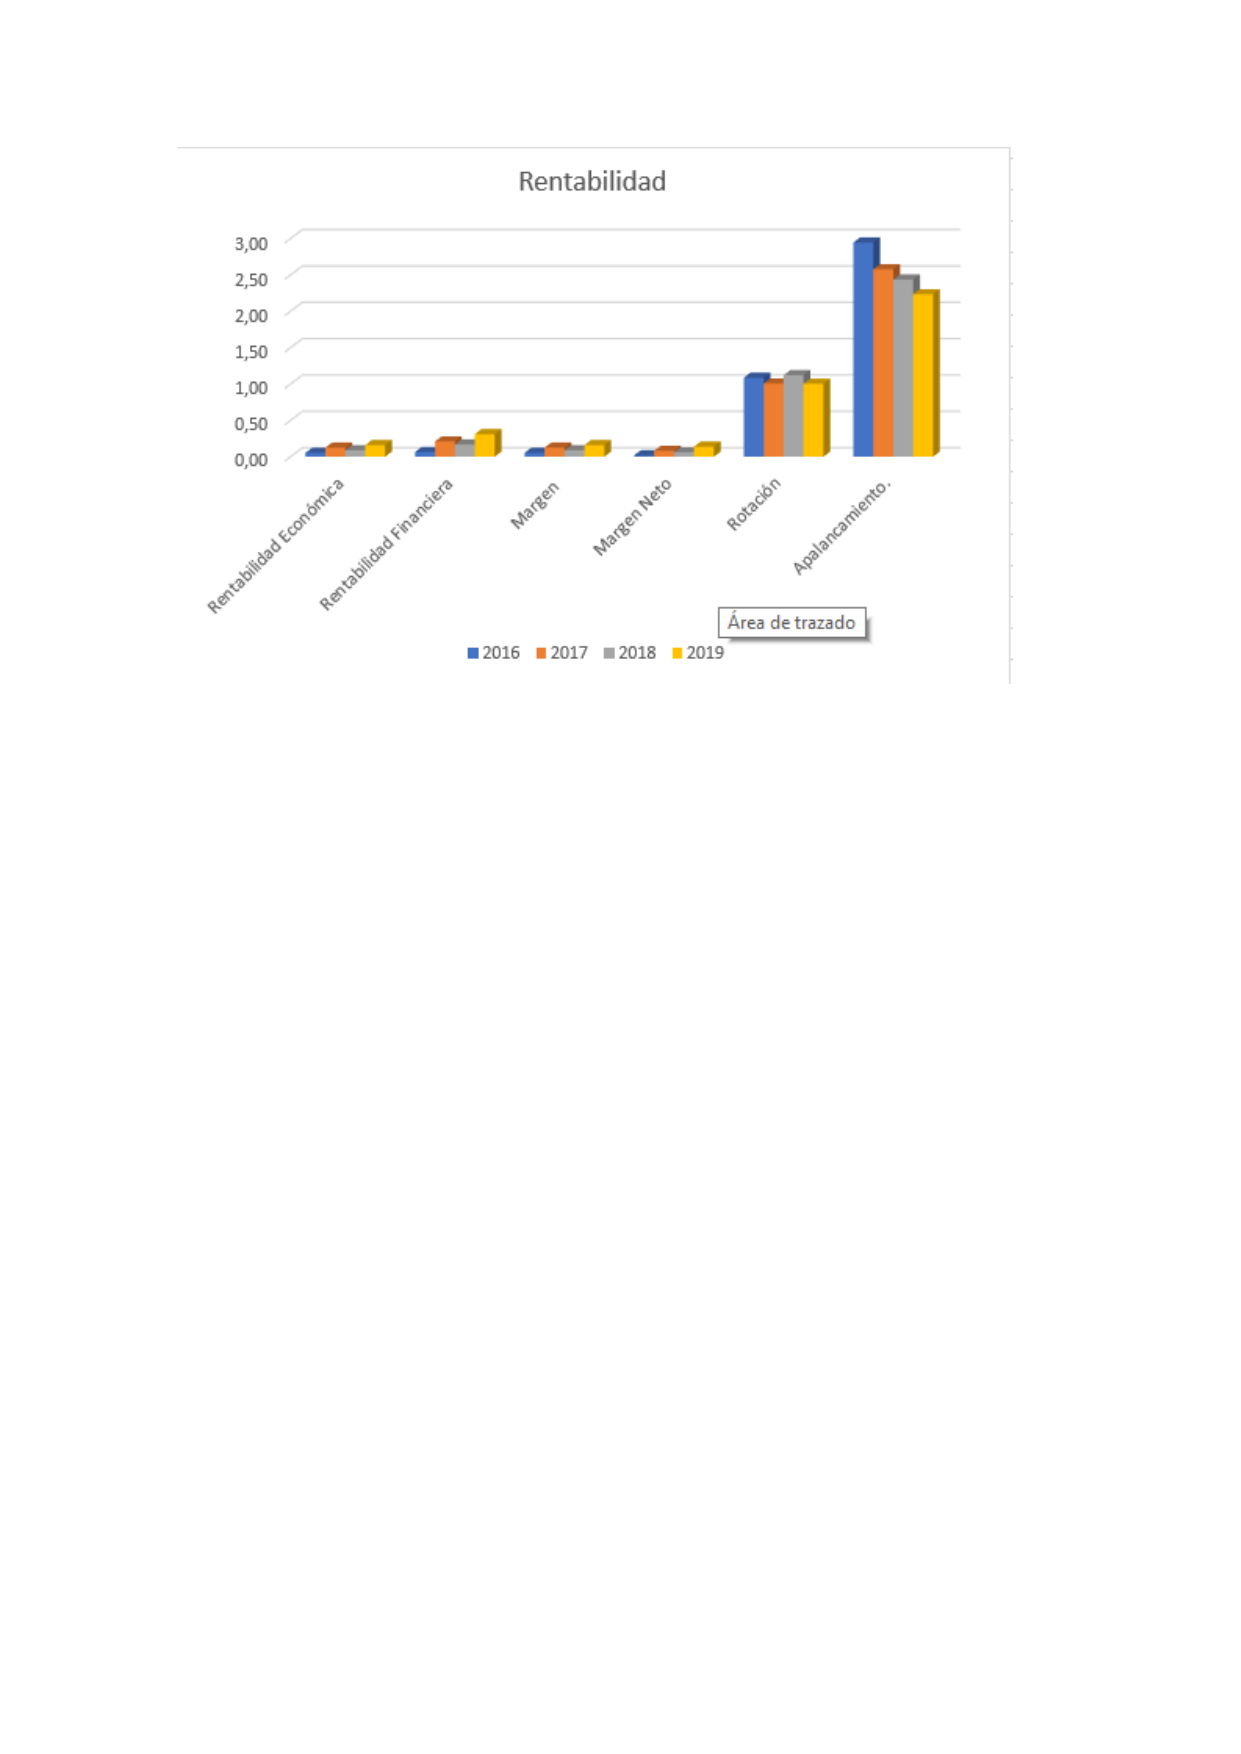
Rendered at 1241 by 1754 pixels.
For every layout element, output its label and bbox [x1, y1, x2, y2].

picture [177, 147, 1014, 684]
